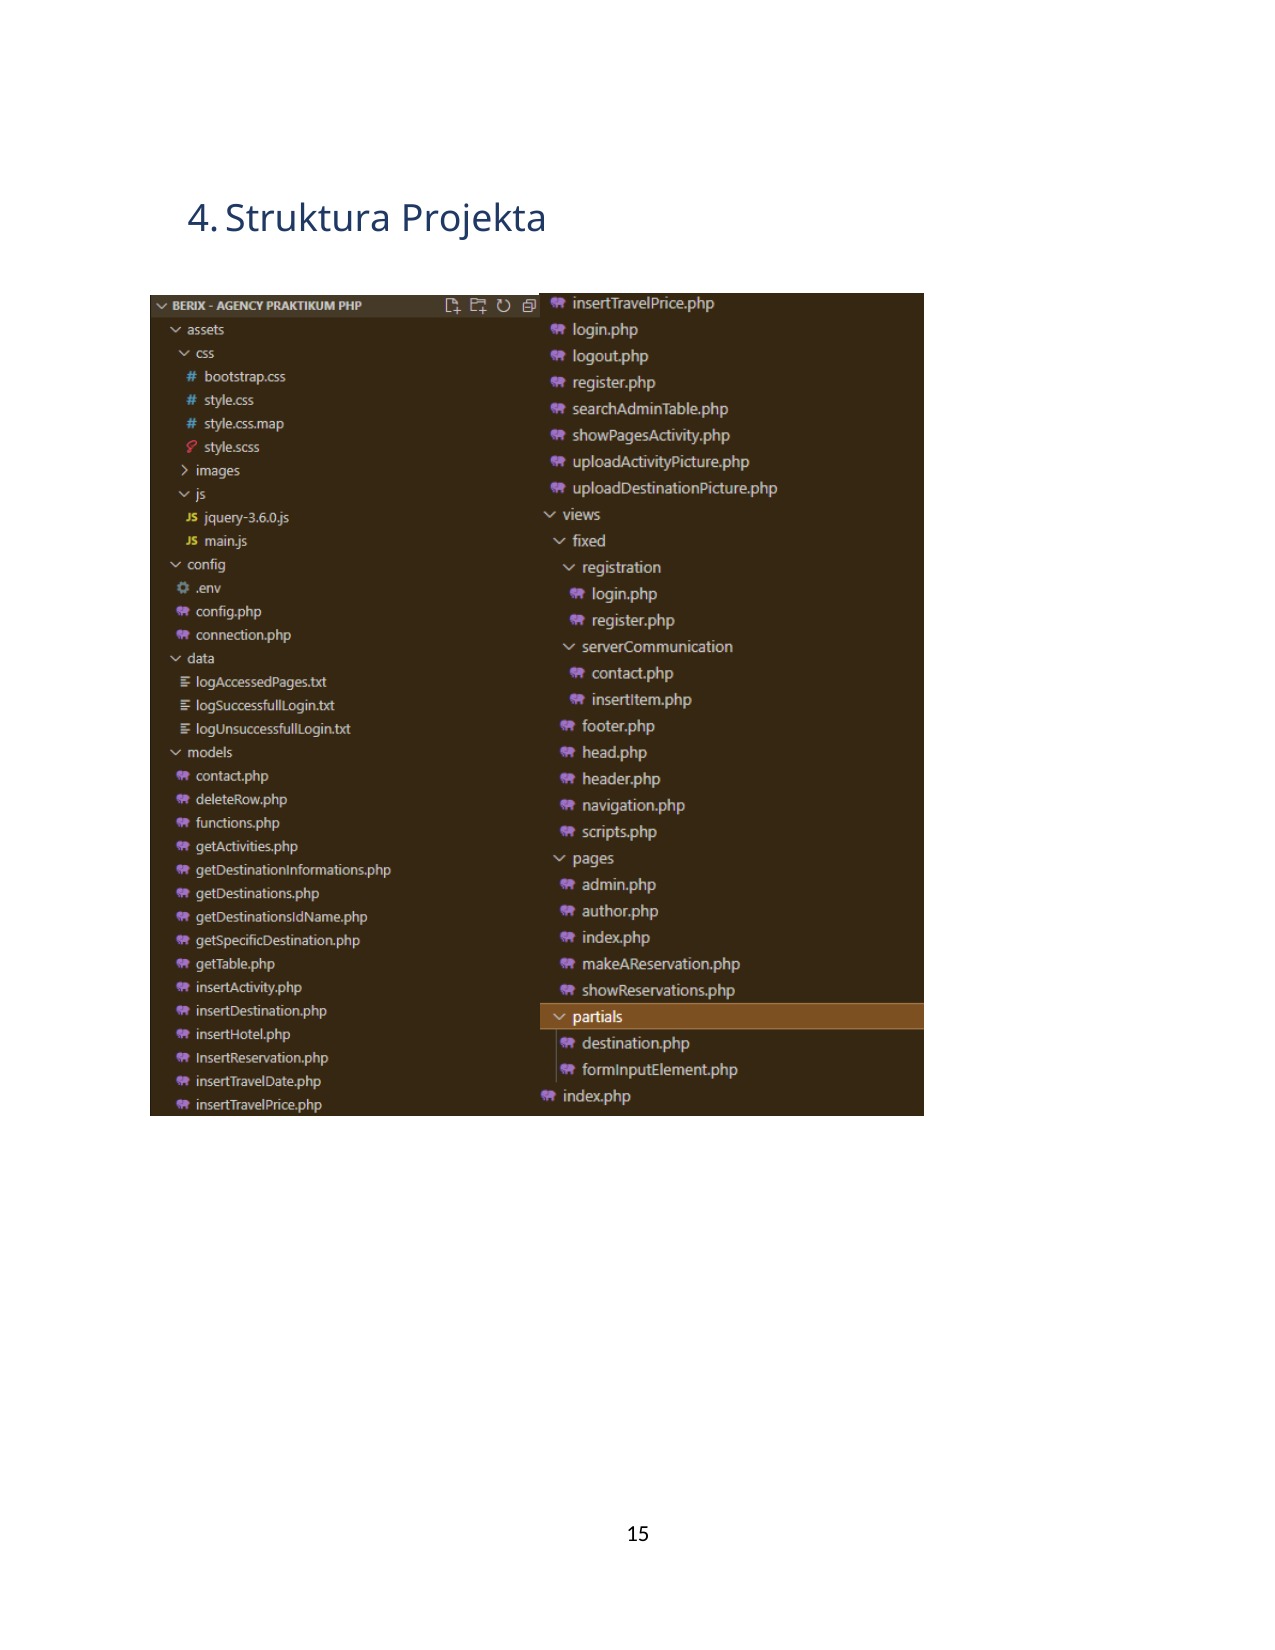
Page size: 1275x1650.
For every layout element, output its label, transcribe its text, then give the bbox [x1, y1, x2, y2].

picture [150, 293, 924, 1116]
subtitle Struktura Projekta [187, 192, 1125, 243]
